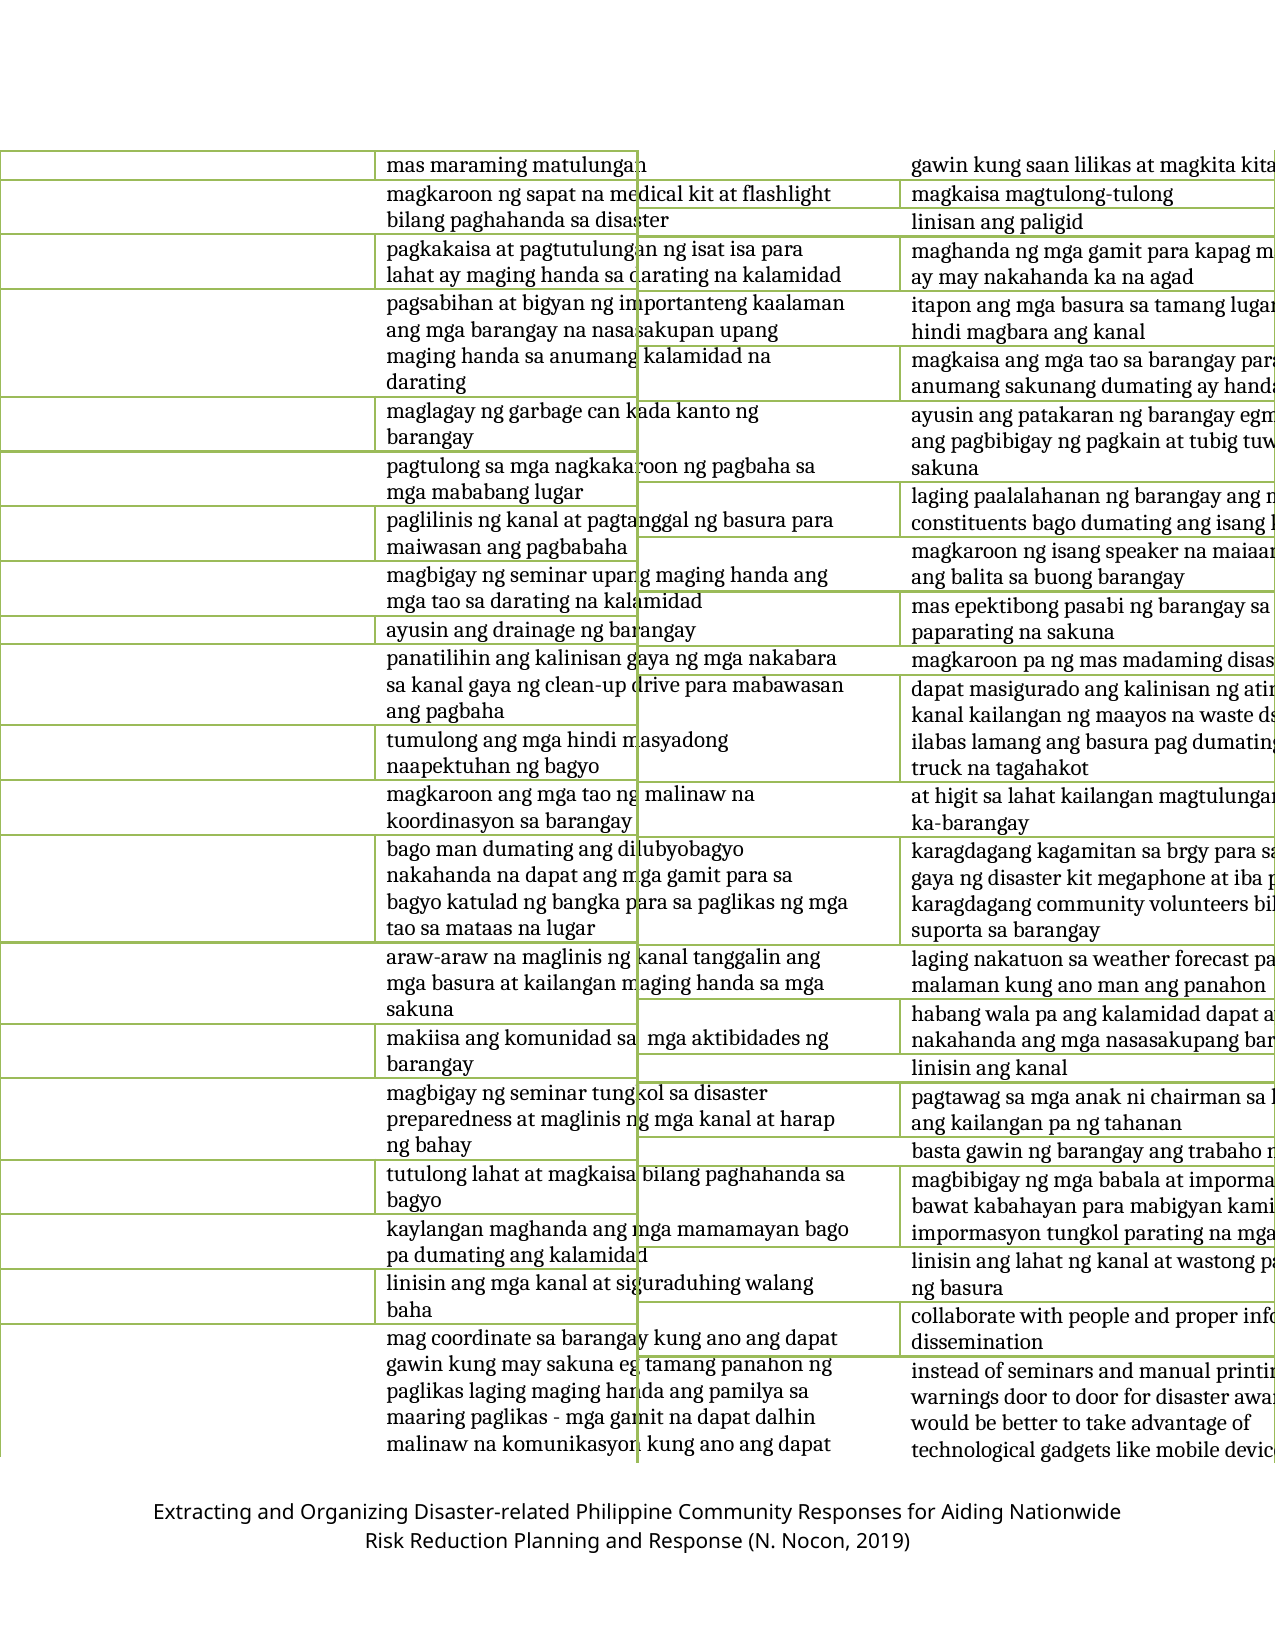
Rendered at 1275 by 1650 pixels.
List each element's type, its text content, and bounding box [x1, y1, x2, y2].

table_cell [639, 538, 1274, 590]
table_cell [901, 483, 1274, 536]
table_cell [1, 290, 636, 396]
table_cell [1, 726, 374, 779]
table_cell 39 [1, 152, 374, 178]
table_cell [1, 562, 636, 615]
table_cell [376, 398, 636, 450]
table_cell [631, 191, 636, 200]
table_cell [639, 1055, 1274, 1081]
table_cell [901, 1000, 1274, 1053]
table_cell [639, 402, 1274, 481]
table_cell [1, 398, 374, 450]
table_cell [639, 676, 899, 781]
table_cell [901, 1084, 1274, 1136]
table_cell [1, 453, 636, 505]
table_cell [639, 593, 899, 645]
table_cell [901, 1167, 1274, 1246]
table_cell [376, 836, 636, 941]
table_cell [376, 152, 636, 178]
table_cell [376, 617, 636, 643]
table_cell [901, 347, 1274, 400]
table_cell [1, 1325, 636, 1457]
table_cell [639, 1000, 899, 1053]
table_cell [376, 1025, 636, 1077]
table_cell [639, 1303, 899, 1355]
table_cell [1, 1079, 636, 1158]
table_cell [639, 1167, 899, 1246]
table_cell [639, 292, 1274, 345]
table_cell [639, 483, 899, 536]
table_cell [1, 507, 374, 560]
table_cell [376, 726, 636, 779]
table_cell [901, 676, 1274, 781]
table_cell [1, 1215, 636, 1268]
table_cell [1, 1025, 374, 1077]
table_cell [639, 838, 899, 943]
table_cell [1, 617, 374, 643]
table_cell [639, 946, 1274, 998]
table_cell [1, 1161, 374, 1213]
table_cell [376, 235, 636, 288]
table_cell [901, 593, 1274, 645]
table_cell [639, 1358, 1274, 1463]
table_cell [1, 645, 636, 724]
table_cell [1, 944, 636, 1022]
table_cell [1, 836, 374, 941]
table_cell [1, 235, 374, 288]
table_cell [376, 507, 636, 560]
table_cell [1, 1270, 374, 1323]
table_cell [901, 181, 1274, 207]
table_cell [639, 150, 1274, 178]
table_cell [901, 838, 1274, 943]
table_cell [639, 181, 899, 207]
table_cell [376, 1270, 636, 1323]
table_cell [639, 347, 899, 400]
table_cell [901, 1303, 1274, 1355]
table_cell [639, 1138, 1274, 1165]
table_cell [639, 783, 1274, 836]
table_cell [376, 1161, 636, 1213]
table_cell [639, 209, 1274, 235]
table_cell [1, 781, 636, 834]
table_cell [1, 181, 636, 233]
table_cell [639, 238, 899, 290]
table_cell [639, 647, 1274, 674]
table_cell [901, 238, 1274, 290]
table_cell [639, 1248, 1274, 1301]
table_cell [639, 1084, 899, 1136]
